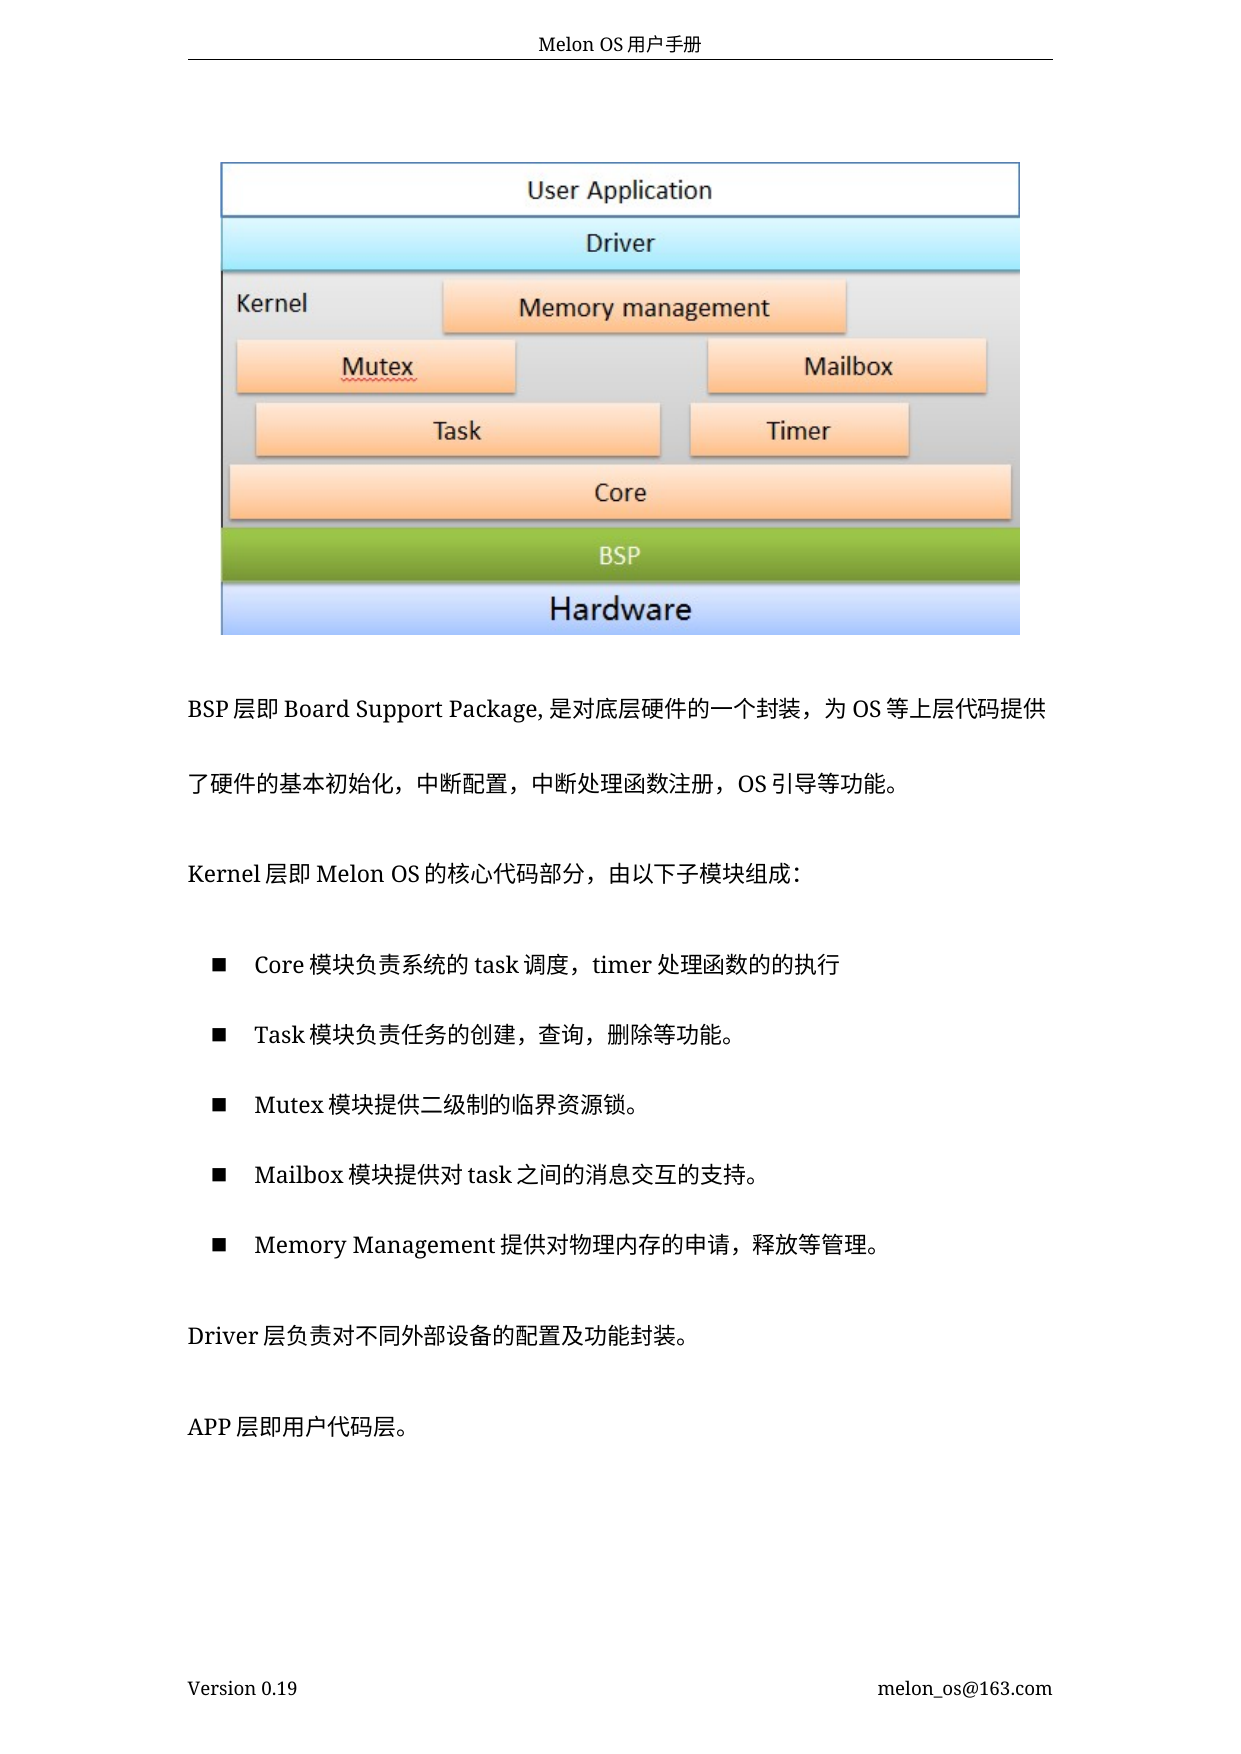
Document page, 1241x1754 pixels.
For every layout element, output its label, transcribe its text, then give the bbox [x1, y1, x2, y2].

text Kernel层即Melon OS的核心代码部分，由以下子模块组成： [187, 841, 1053, 906]
list Core模块负责系统的task调度，timer处理函数的的执行 [210, 931, 1053, 996]
list Mailbox模块提供对task之间的消息交互的支持。 [210, 1141, 1053, 1206]
picture [220, 162, 1020, 635]
text APP层即用户代码层。 [187, 1393, 1053, 1458]
list Mutex模块提供二级制的临界资源锁。 [210, 1071, 1053, 1136]
text Driver层负责对不同外部设备的配置及功能封装。 [187, 1302, 1053, 1367]
list Memory Management提供对物理内存的申请，释放等管理。 [210, 1211, 1053, 1276]
list Task模块负责任务的创建，查询，删除等功能。 [210, 1001, 1053, 1066]
text BSP层即Board Support Package, 是对底层硬件的一个封装，为OS等上层代码提供了硬件的基本初始化，中断配置，中断处理函数注册，OS引导等功能。 [187, 675, 1053, 815]
